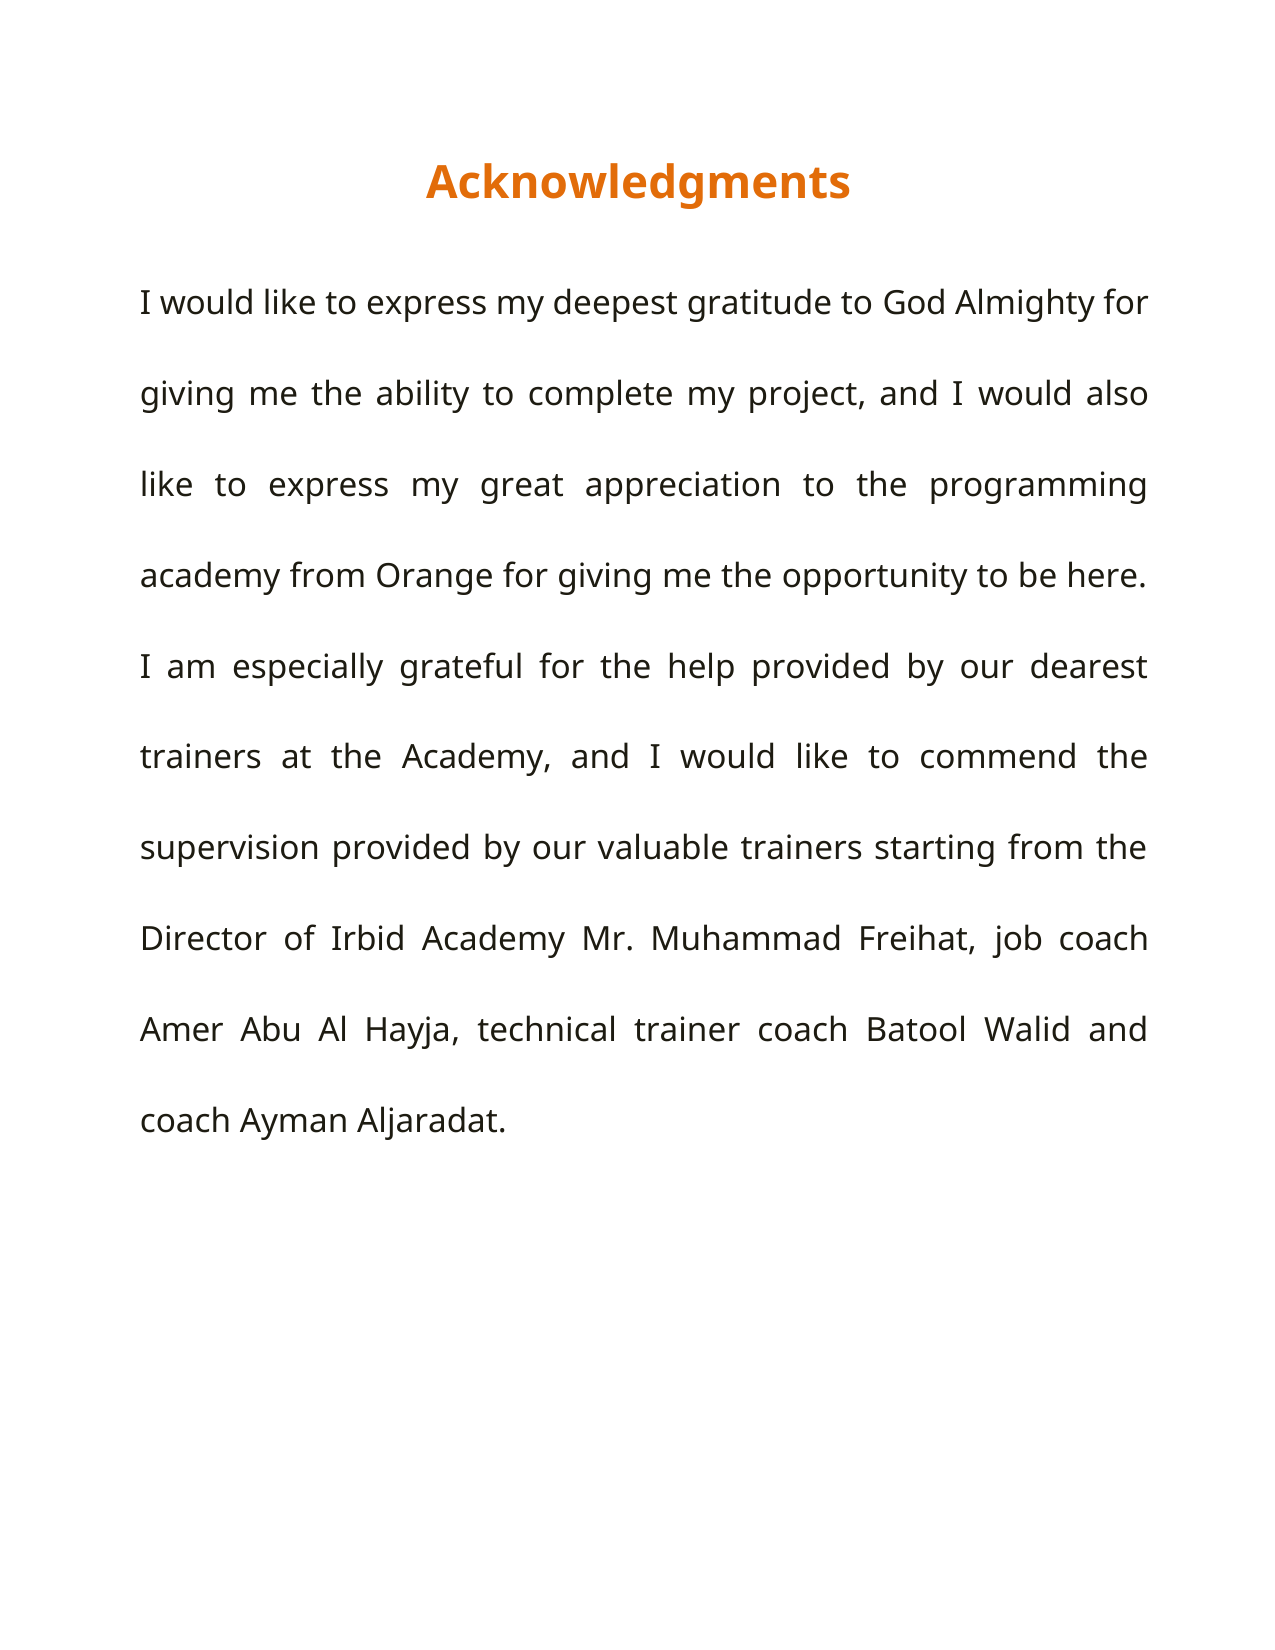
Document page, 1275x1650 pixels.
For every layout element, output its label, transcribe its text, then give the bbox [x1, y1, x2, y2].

text Acknowledgments [317, 150, 959, 212]
text I would like to express my deepest gratitude to God Almighty for giving me the ability to complete my project, and I would also like to express my great appreciation to the programming academy from Orange for giving me the opportunity to be here. I am especially grateful for the help provided by our dearest trainers at the Academy, and I would like to commend the supervision provided by our valuable trainers starting from the Director of Irbid Academy Mr. Muhammad Freihat, job coach Amer Abu Al Hayja, technical trainer coach Batool Walid and coach Ayman Aljaradat. [139, 279, 1149, 1142]
